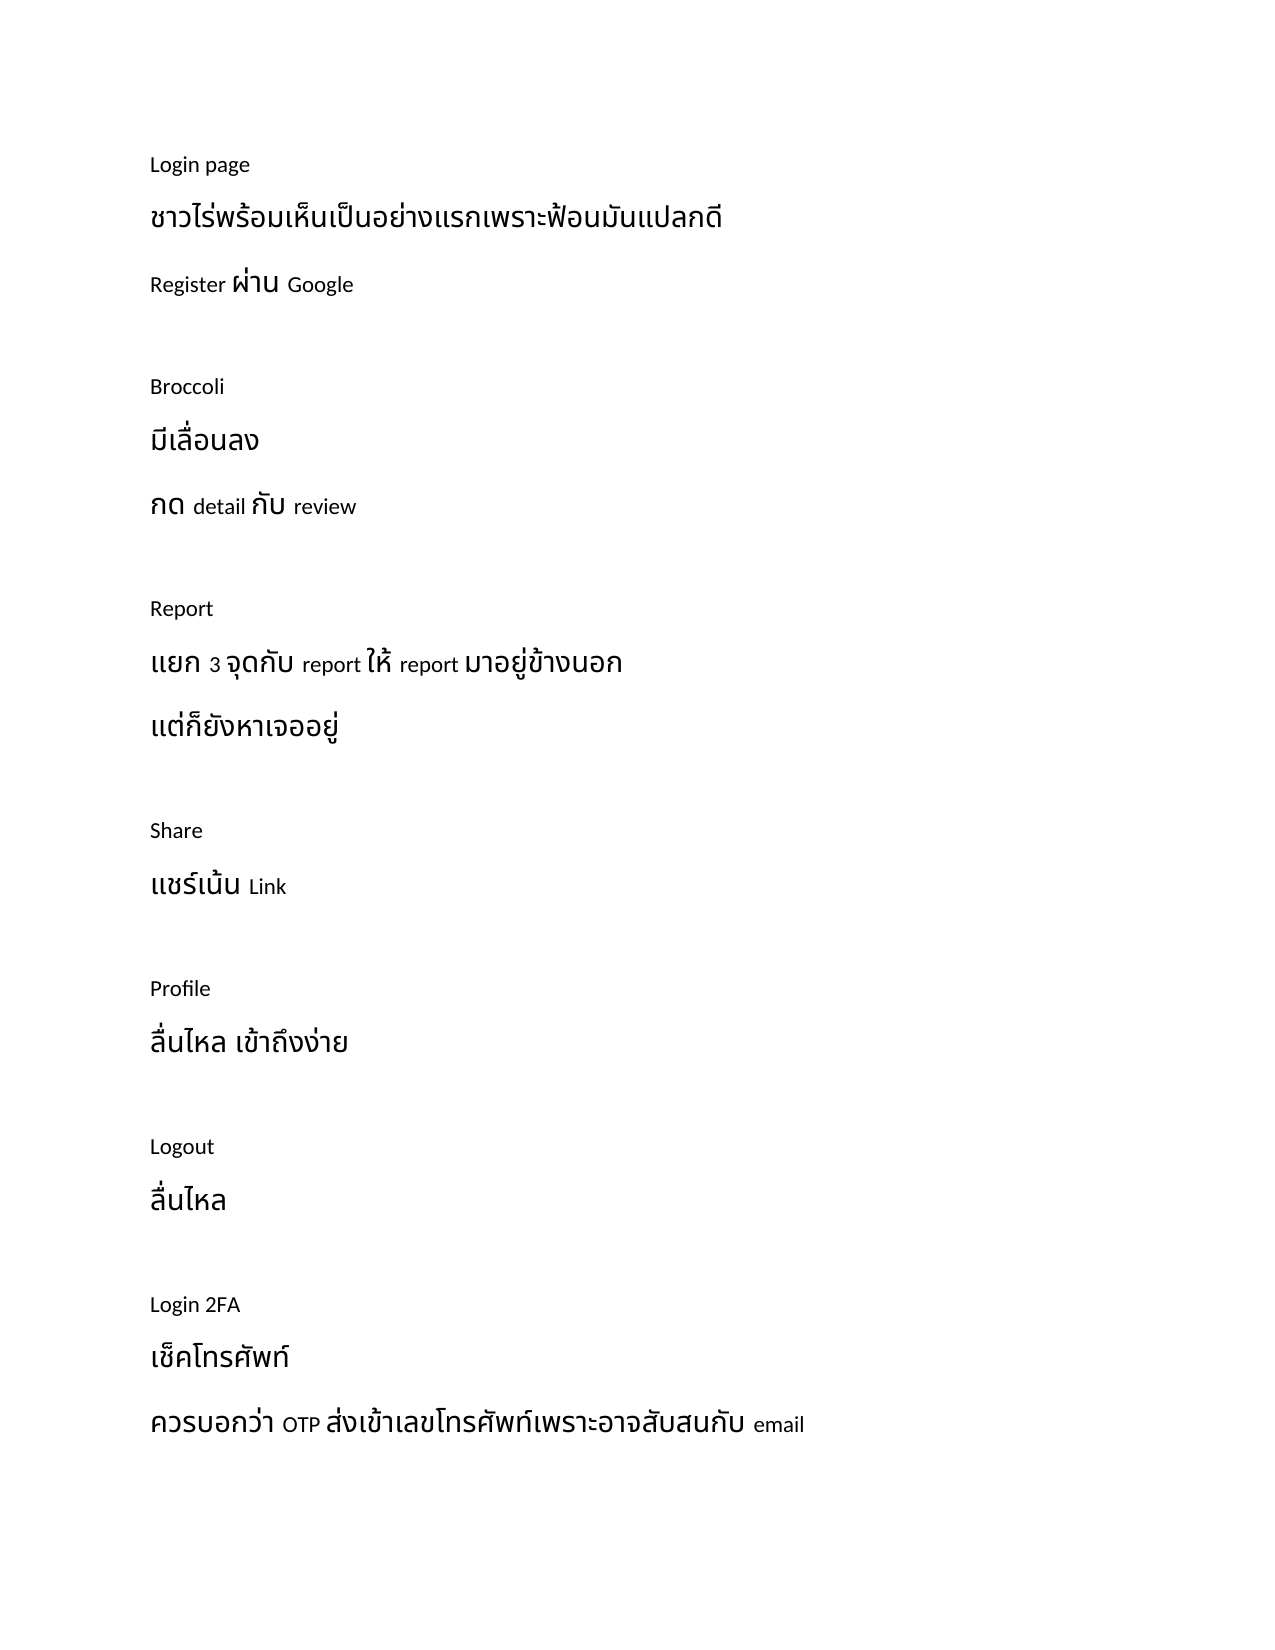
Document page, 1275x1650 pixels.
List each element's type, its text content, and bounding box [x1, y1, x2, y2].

text เช็คโทรศัพท์ [150, 1337, 1125, 1381]
text Profile [150, 974, 1125, 1002]
text ชาวไร่พร้อมเห็นเป็นอย่างแรกเพราะฟ้อนมันแปลกดี [150, 197, 1125, 241]
text ลื่นไหล [150, 1179, 1125, 1223]
text Report [150, 594, 1125, 622]
text Register ผ่าน Google [150, 261, 1125, 305]
text แยก 3 จุดกับ report ให้ report มาอยู่ข้างนอก [150, 641, 1125, 685]
text ควรบอกว่า OTP ส่งเข้าเลขโทรศัพท์เพราะอาจสับสนกับ email [150, 1401, 1125, 1445]
text Share [150, 816, 1125, 844]
text แชร์เน้น Link [150, 863, 1125, 907]
text ลื่นไหล เข้าถึงง่าย [150, 1021, 1125, 1065]
text Login 2FA [150, 1290, 1125, 1318]
text แต่ก็ยังหาเจออยู่ [150, 705, 1125, 749]
text Broccoli [150, 372, 1125, 400]
text Logout [150, 1132, 1125, 1160]
text Login page [150, 150, 1125, 178]
text กด detail กับ review [150, 483, 1125, 527]
text มีเลื่อนลง [150, 419, 1125, 463]
